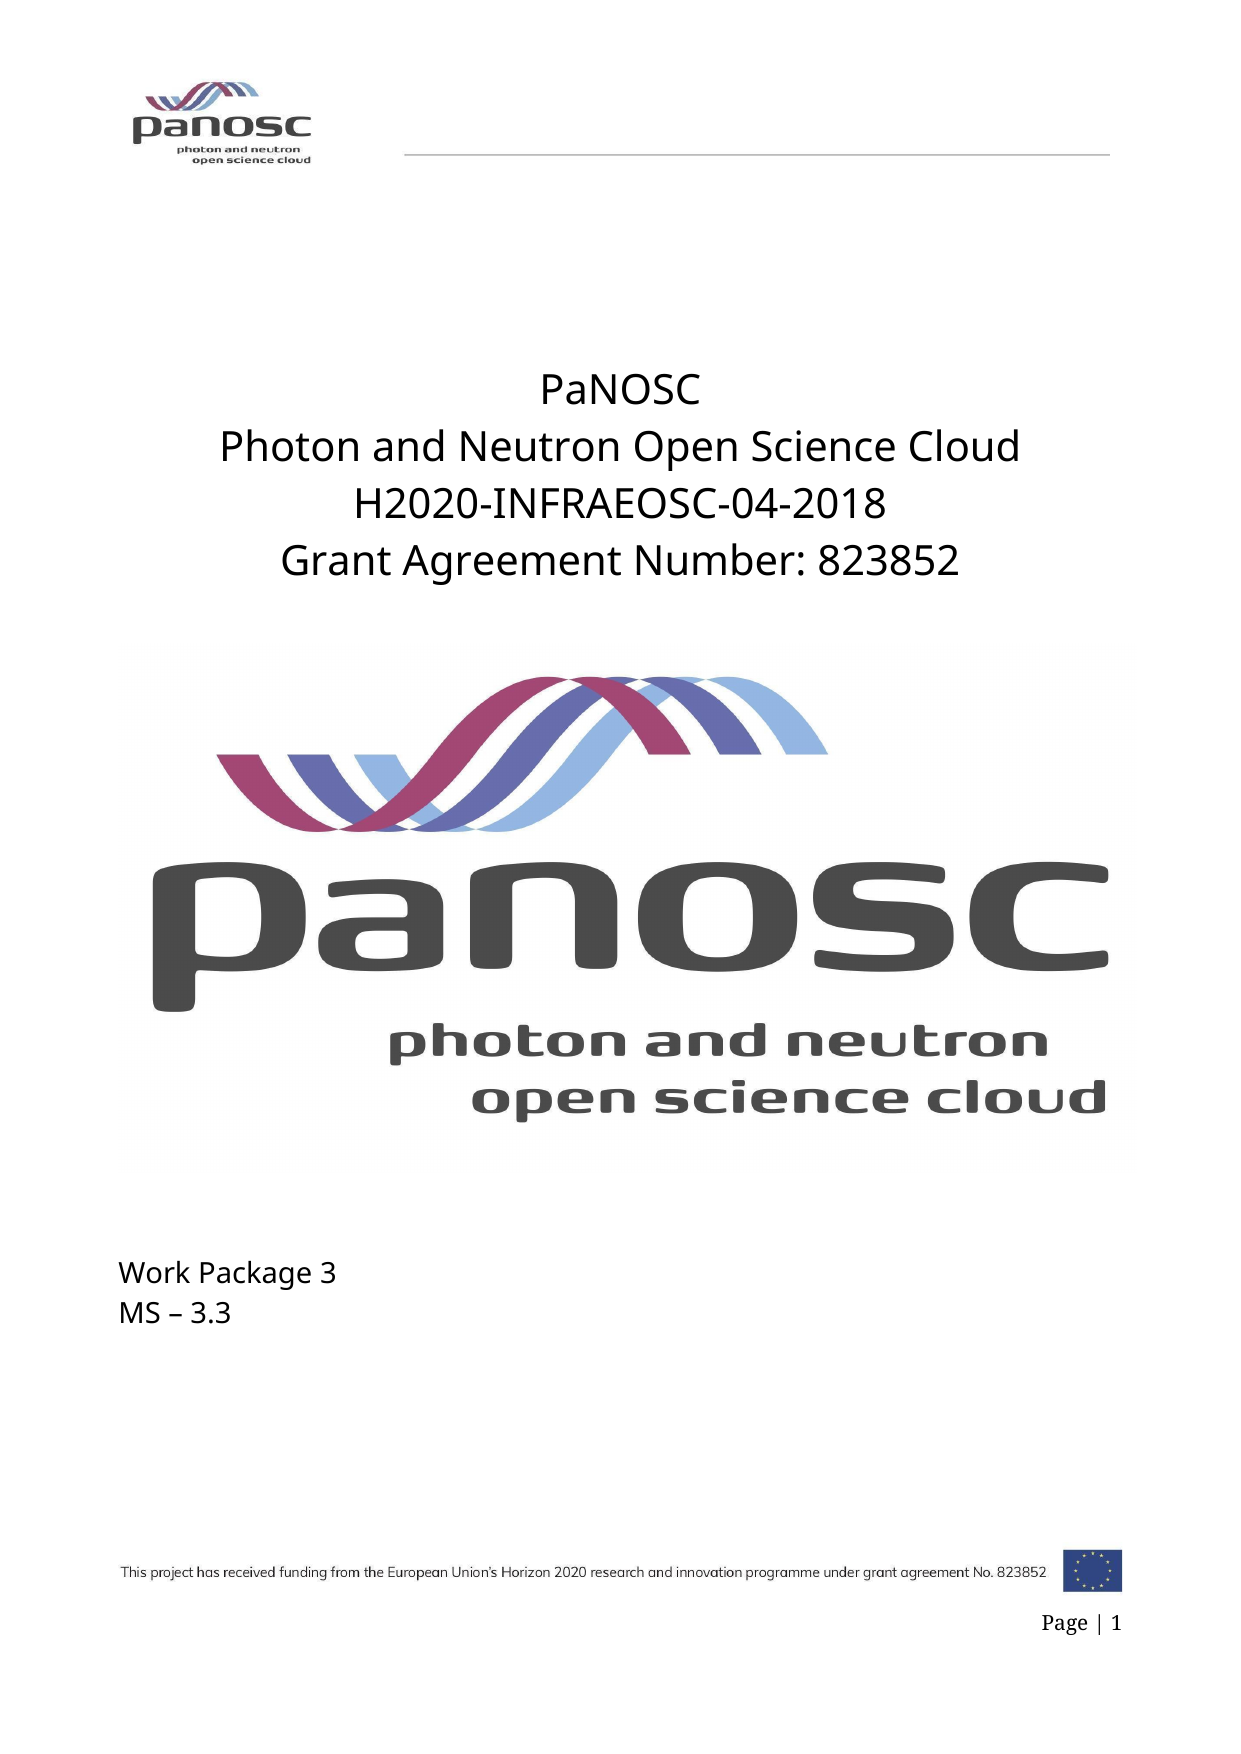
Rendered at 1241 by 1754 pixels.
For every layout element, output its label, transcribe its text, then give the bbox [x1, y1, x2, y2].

text Grant Agreement Number: 823852 [118, 530, 1122, 587]
text MS – 3.3 [118, 1292, 1122, 1332]
picture [118, 643, 1138, 1173]
text H2020-INFRAEOSC-04-2018 [118, 474, 1122, 530]
picture [118, 60, 1110, 193]
text PaNOSC [118, 360, 1122, 417]
text Photon and Neutron Open Science Cloud [118, 417, 1122, 474]
picture [118, 1533, 1123, 1609]
text Work Package 3 [118, 1252, 1122, 1292]
